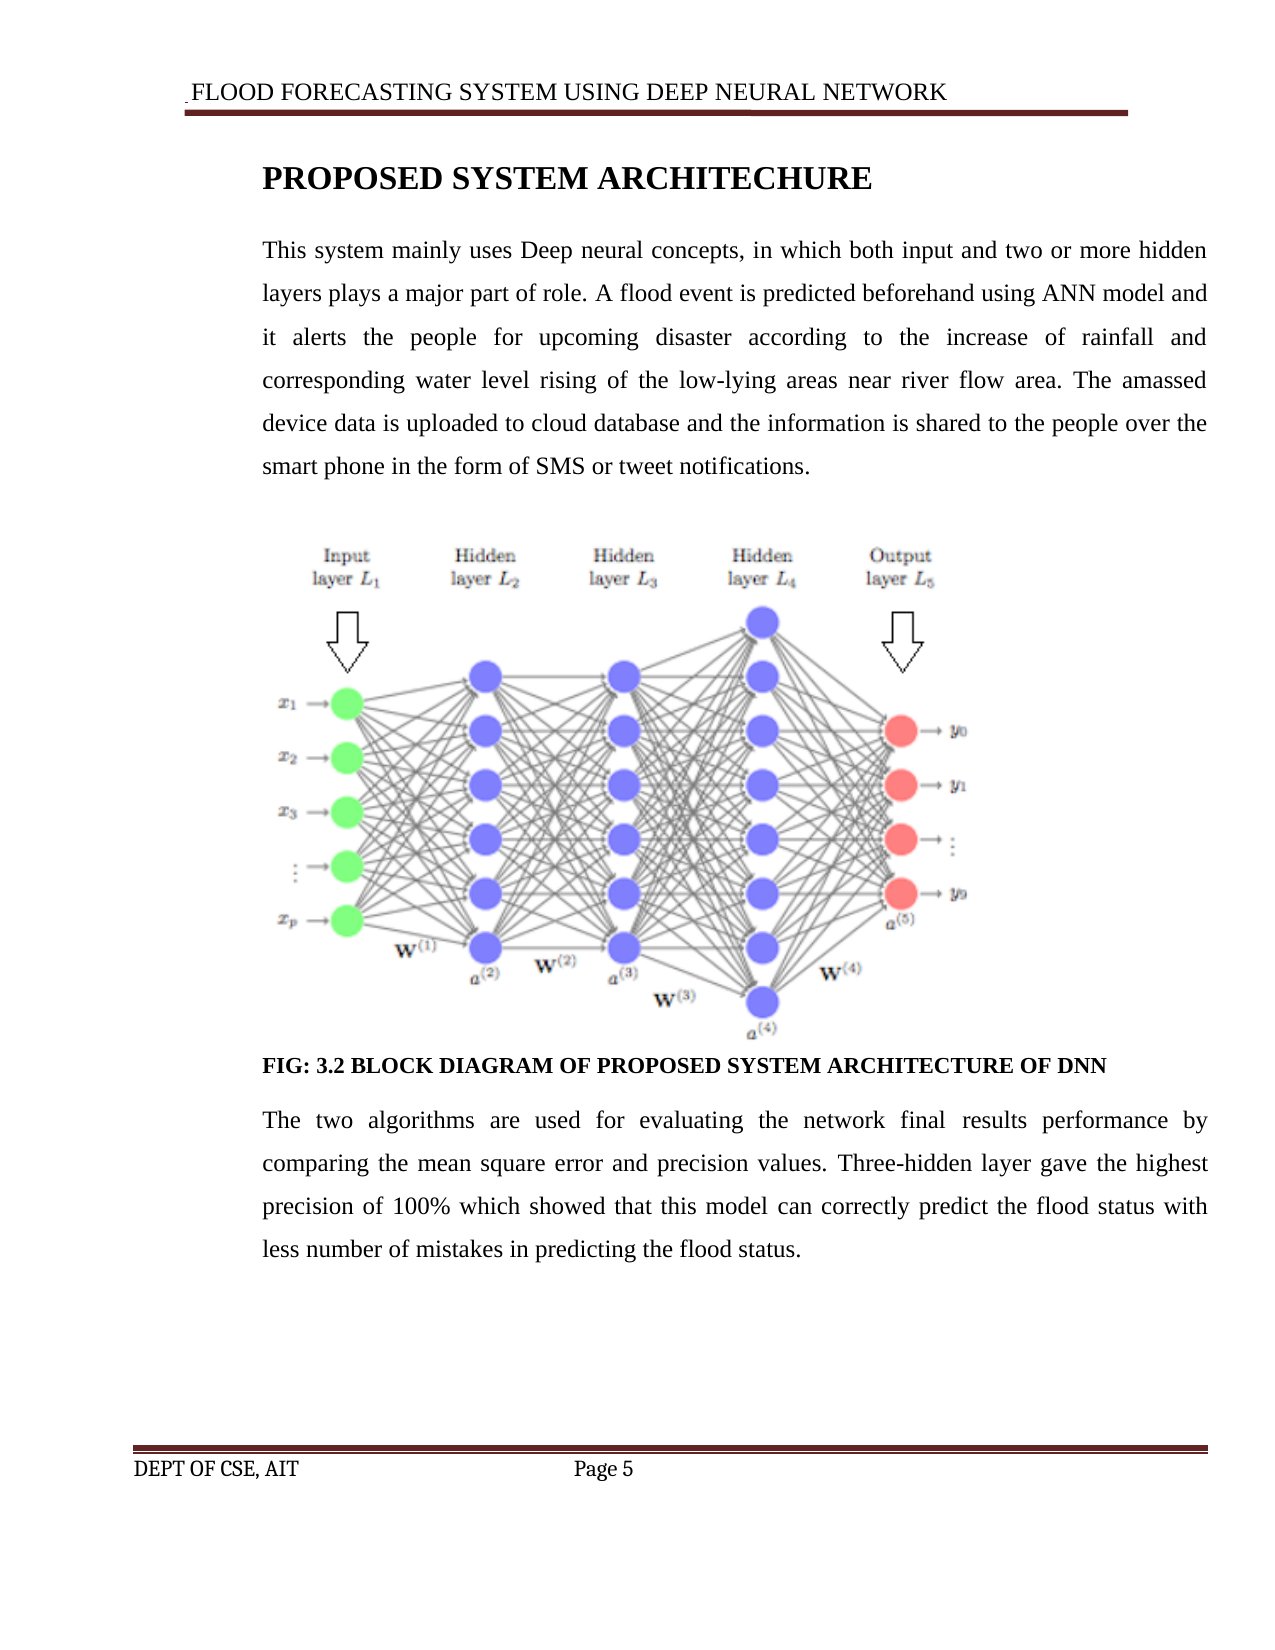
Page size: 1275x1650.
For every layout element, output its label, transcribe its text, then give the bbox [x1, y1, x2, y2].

text PROPOSED SYSTEM ARCHITECHURE [262, 159, 1208, 197]
text The two algorithms are used for evaluating the network final results performance by comparing the mean square error and precision values. Three-hidden layer gave the highest precision of 100% which showed that this model can correctly predict the flood status with less number of mistakes in predicting the flood status. [262, 1105, 1208, 1263]
picture [262, 532, 1030, 1053]
text FIG: 3.2 BLOCK DIAGRAM OF PROPOSED SYSTEM ARCHITECTURE OF DNN [262, 1052, 1208, 1078]
text This system mainly uses Deep neural concepts, in which both input and two or more hidden layers plays a major part of role. A flood event is predicted beforehand using ANN model and it alerts the people for upcoming disaster according to the increase of rainfall and corresponding water level rising of the low-lying areas near river flow area. The amassed device data is uploaded to cloud database and the information is shared to the people over the smart phone in the form of SMS or tweet notifications. [262, 235, 1208, 480]
